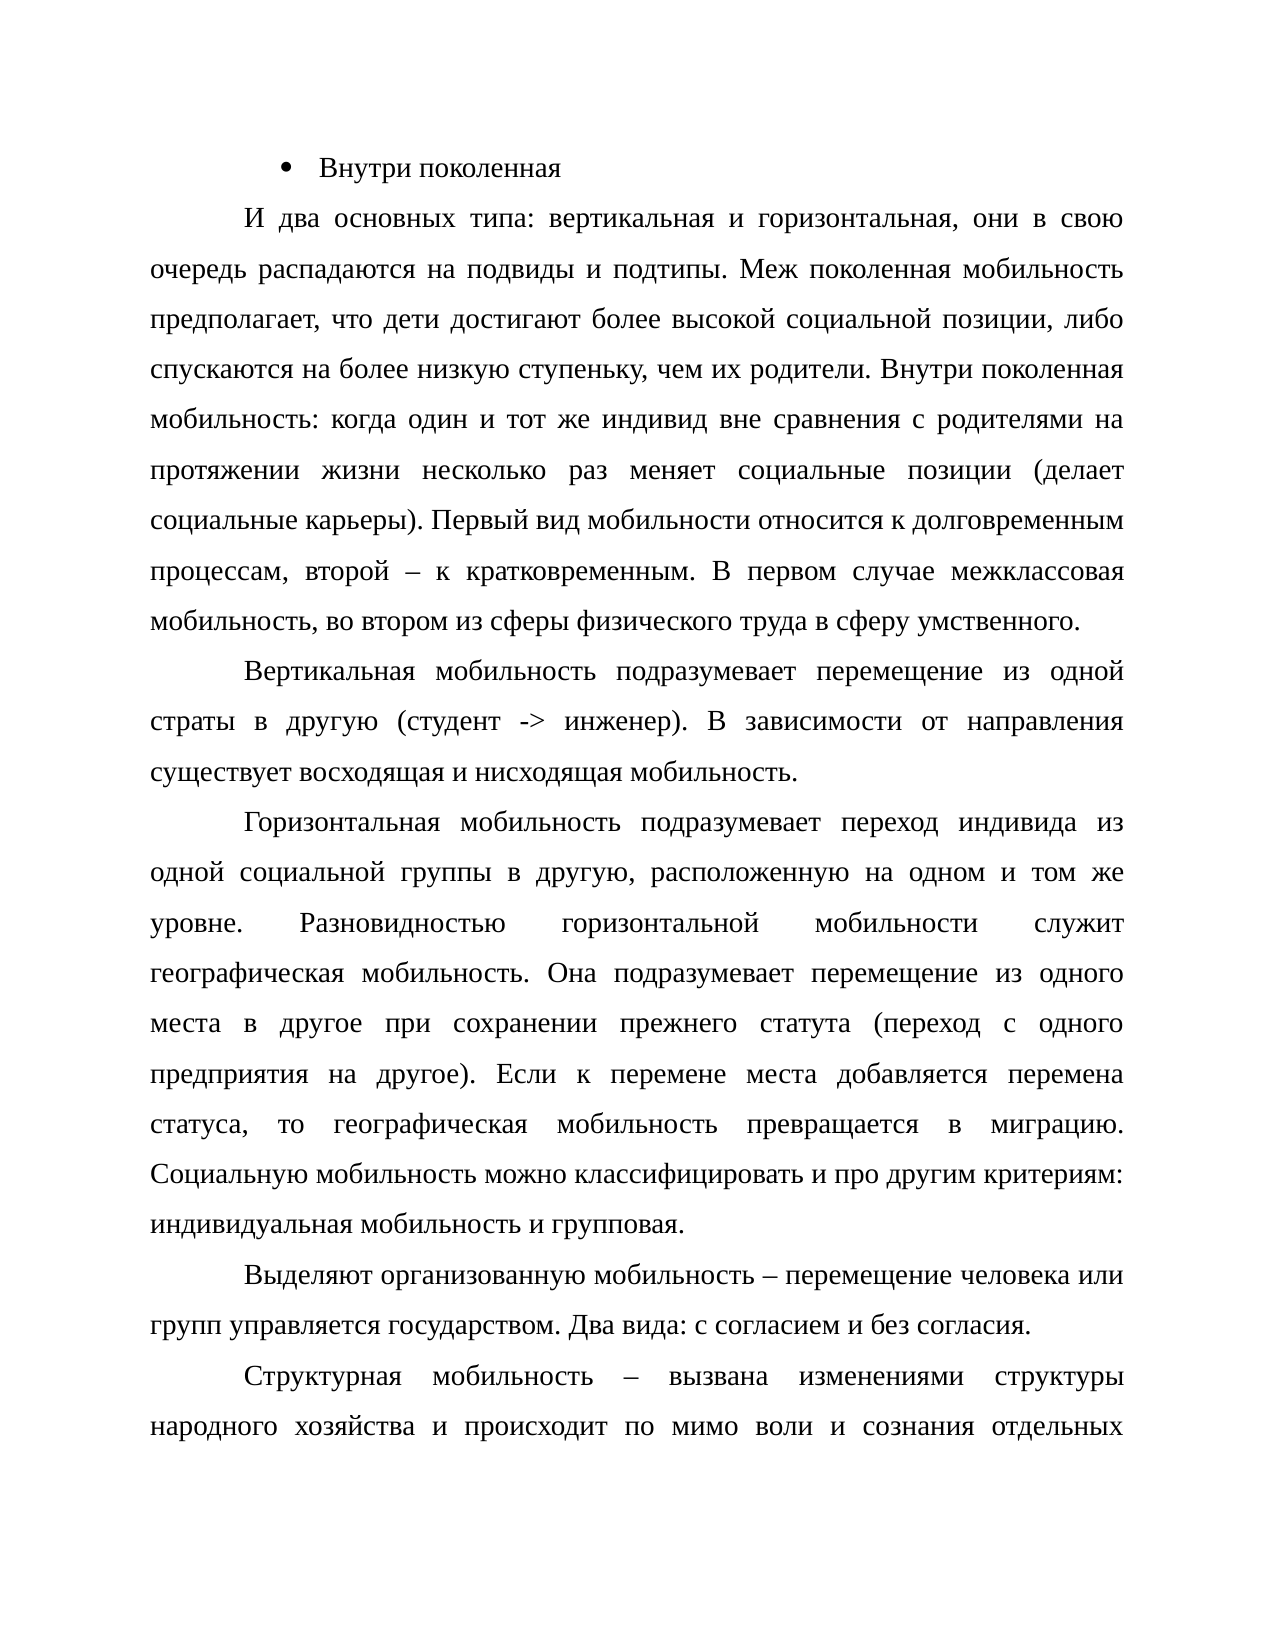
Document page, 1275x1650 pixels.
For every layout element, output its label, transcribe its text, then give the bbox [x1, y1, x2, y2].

list Внутри поколенная [281, 150, 1125, 184]
text Вертикальная мобильность подразумевает перемещение из одной страты в другую (студент -> инженер). В зависимости от направления существует восходящая и нисходящая мобильность. [150, 653, 1125, 787]
text Выделяют организованную мобильность – перемещение человека или групп управляется государством. Два вида: с согласием и без согласия. [150, 1257, 1125, 1341]
text Горизонтальная мобильность подразумевает переход индивида из одной социальной группы в другую, расположенную на одном и том же уровне. Разновидностью горизонтальной мобильности служит географическая мобильность. Она подразумевает перемещение из одного места в другое при сохранении прежнего статута (переход с одного предприятия на другое). Если к перемене места добавляется перемена статуса, то географическая мобильность превращается в миграцию. Социальную мобильность можно классифицировать и про другим критериям: индивидуальная мобильность и групповая. [150, 804, 1125, 1240]
text И два основных типа: вертикальная и горизонтальная, они в свою очередь распадаются на подвиды и подтипы. Меж поколенная мобильность предполагает, что дети достигают более высокой социальной позиции, либо спускаются на более низкую ступеньку, чем их родители. Внутри поколенная мобильность: когда один и тот же индивид вне сравнения с родителями на протяжении жизни несколько раз меняет социальные позиции (делает социальные карьеры). Первый вид мобильности относится к долговременным процессам, второй – к кратковременным. В первом случае межклассовая мобильность, во втором из сферы физического труда в сферу умственного. [150, 200, 1125, 636]
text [150, 1358, 1125, 1441]
